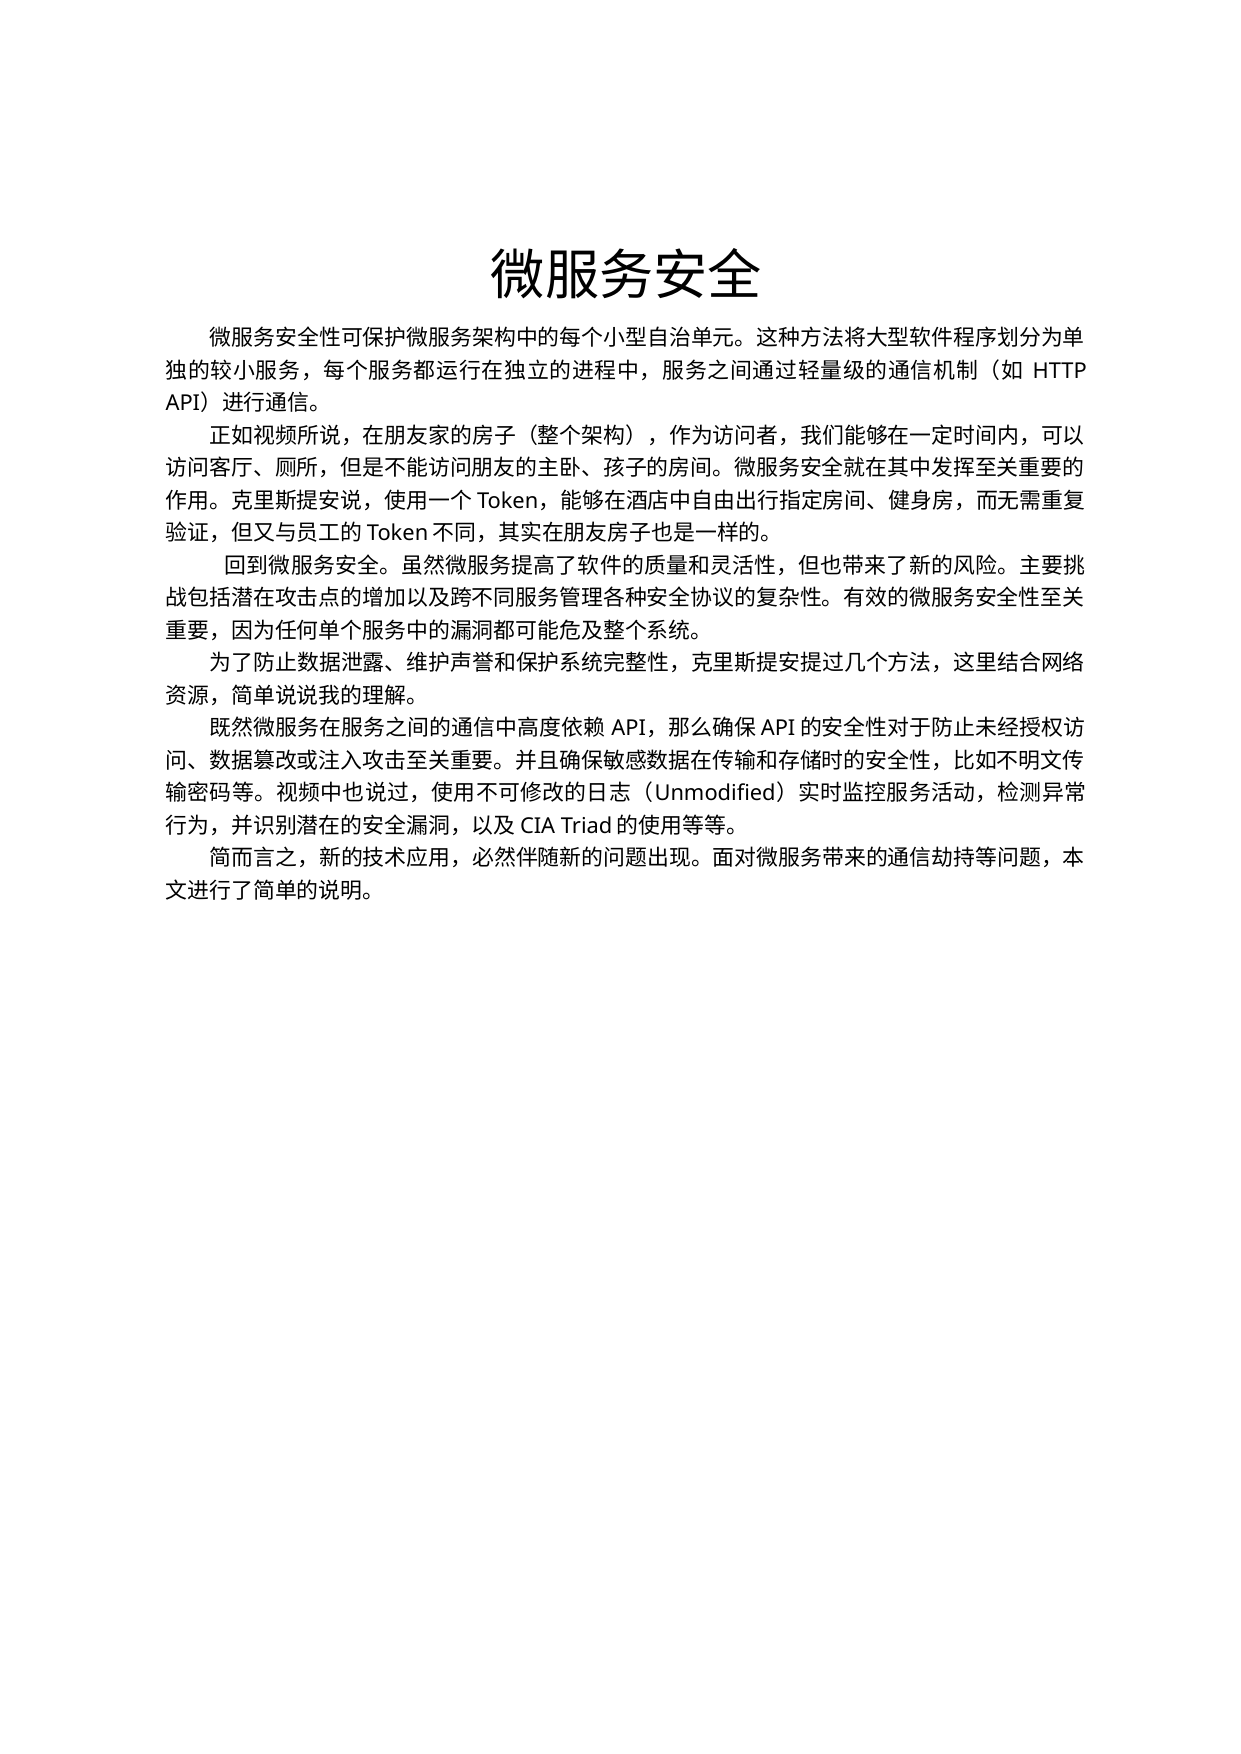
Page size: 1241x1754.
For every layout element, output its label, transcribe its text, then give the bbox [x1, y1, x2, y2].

text 为了防止数据泄露、维护声誉和保护系统完整性，克里斯提安提过几个方法，这里结合网络资源，简单说说我的理解。 [165, 645, 1087, 710]
text 回到微服务安全。虽然微服务提高了软件的质量和灵活性，但也带来了新的风险。主要挑战包括潜在攻击点的增加以及跨不同服务管理各种安全协议的复杂性。有效的微服务安全性至关重要，因为任何单个服务中的漏洞都可能危及整个系统。 [165, 547, 1087, 645]
text 微服务安全性可保护微服务架构中的每个小型自治单元。这种方法将大型软件程序划分为单独的较小服务，每个服务都运行在独立的进程中，服务之间通过轻量级的通信机制（如HTTP API）进行通信。 [165, 320, 1087, 417]
text 正如视频所说，在朋友家的房子（整个架构），作为访问者，我们能够在一定时间内，可以访问客厅、厕所，但是不能访问朋友的主卧、孩子的房间。微服务安全就在其中发挥至关重要的作用。克里斯提安说，使用一个Token，能够在酒店中自由出行指定房间、健身房，而无需重复验证，但又与员工的Token不同，其实在朋友房子也是一样的。 [165, 417, 1087, 547]
text 微服务安全 [165, 222, 1087, 320]
text 既然微服务在服务之间的通信中高度依赖API，那么确保API的安全性对于防止未经授权访问、数据篡改或注入攻击至关重要。并且确保敏感数据在传输和存储时的安全性，比如不明文传输密码等。视频中也说过，使用不可修改的日志（Unmodified）实时监控服务活动，检测异常行为，并识别潜在的安全漏洞，以及CIA Triad的使用等等。 [165, 710, 1087, 840]
text 简而言之，新的技术应用，必然伴随新的问题出现。面对微服务带来的通信劫持等问题，本文进行了简单的说明。 [165, 840, 1087, 905]
